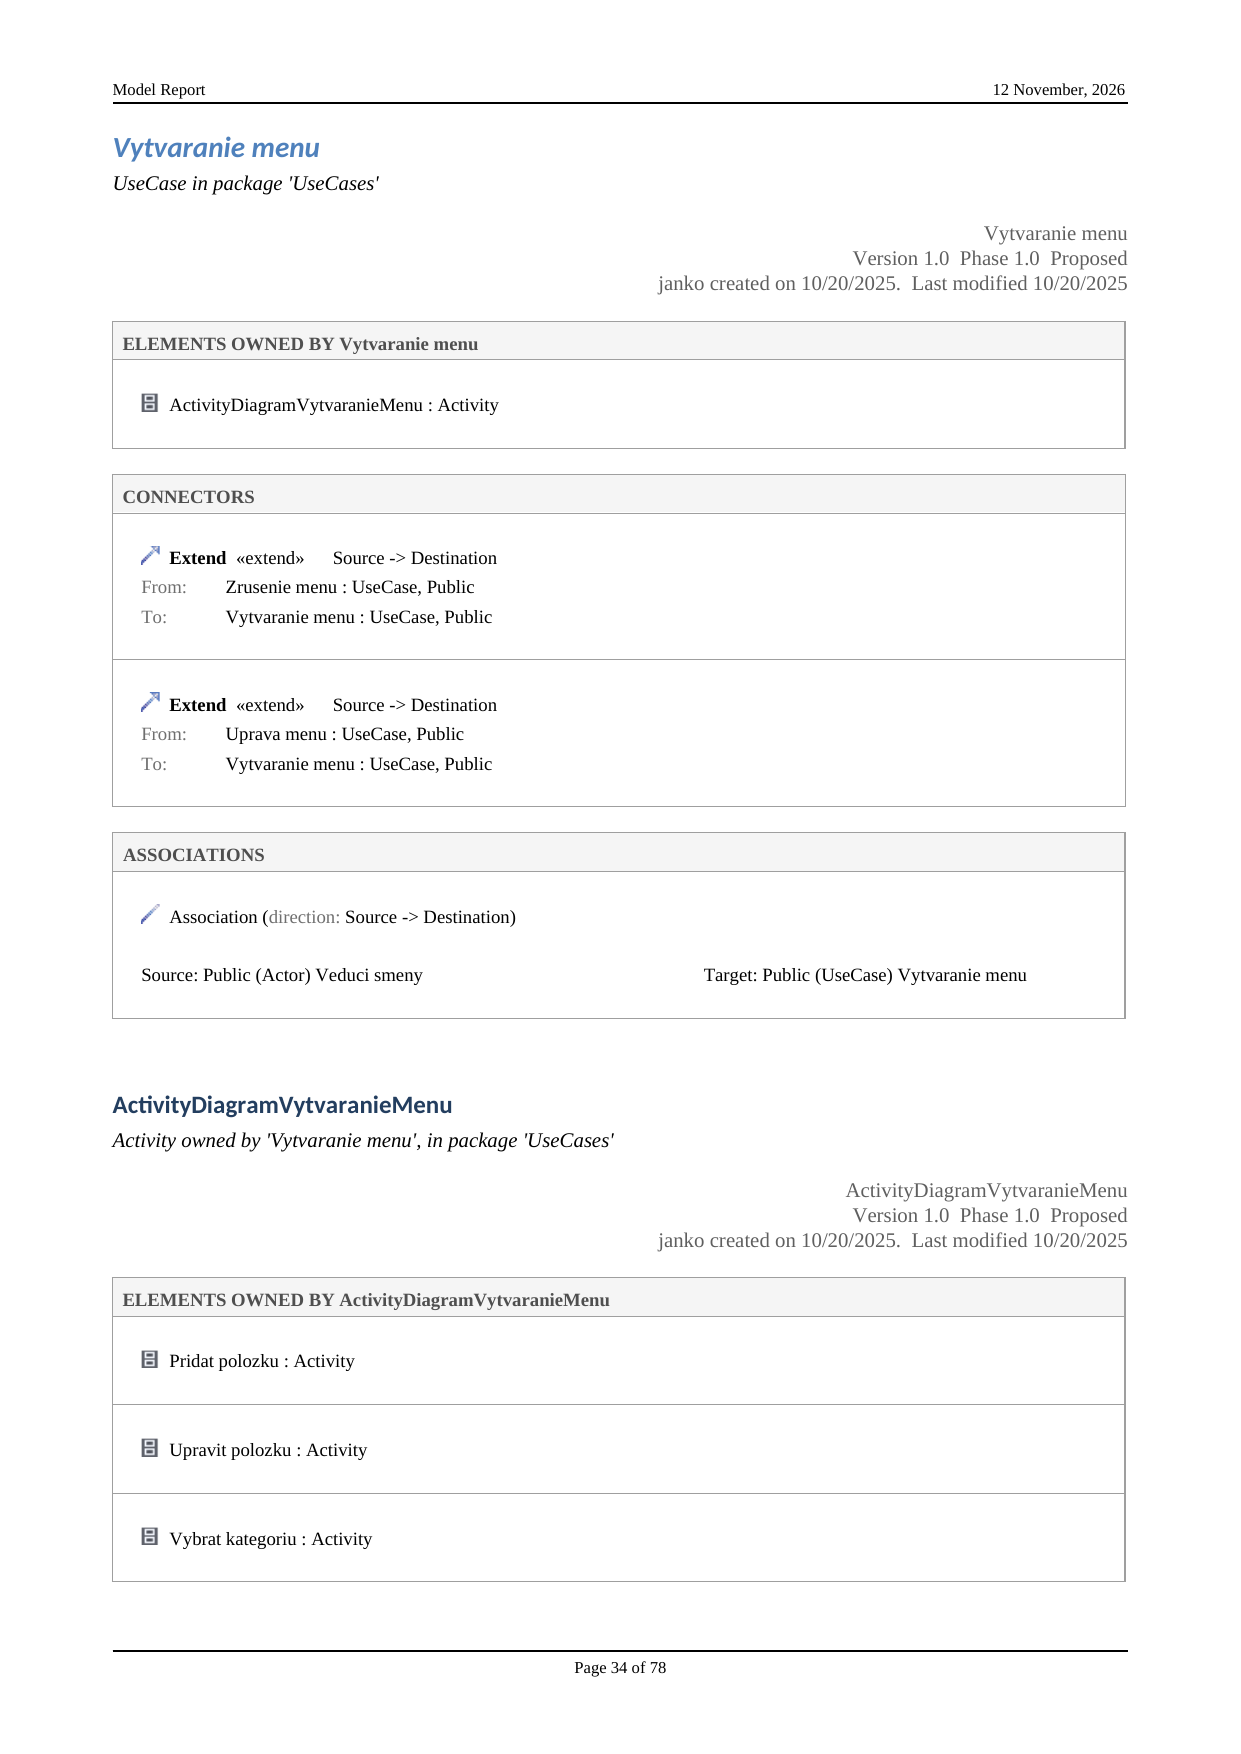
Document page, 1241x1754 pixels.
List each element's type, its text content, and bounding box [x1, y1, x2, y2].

subtitle ActivityDiagramVytvaranieMenu [112, 1094, 1128, 1119]
table_cell Source: Public (Actor) Veduci smeny [113, 959, 675, 1018]
table_header Vybrat kategoriu : Activity [113, 1494, 1124, 1581]
picture [141, 1349, 160, 1368]
table_header CONNECTORS [113, 475, 1125, 512]
text Vytvaranie menu [112, 221, 1128, 246]
picture [141, 692, 160, 712]
text Version 1.0 Phase 1.0 Proposed [112, 1202, 1128, 1227]
text ActivityDiagramVytvaranieMenu [112, 1177, 1128, 1202]
picture [141, 546, 160, 565]
subtitle Vytvaranie menu [112, 137, 1128, 162]
text UseCase in package 'UseCases' [112, 171, 1128, 196]
table_cell Pridat polozku : Activity [113, 1317, 1124, 1404]
picture [141, 904, 160, 924]
text Activity owned by 'Vytvaranie menu', in package 'UseCases' [112, 1127, 1128, 1152]
table_header ELEMENTS OWNED BY ActivityDiagramVytvaranieMenu [113, 1278, 1124, 1316]
picture [141, 1526, 160, 1545]
table_cell Target: Public (UseCase) Vytvaranie menu [675, 959, 1124, 1018]
text janko created on 10/20/2025. Last modified 10/20/2025 [112, 271, 1128, 296]
table_header ELEMENTS OWNED BY Vytvaranie menu [113, 322, 1124, 359]
picture [141, 1437, 160, 1457]
table_header Extend «extend» Source -> Destination From: Uprava menu : UseCase, Public To: Vytvaranie menu : UseCase, Public [113, 660, 1125, 806]
table_cell Association (direction: Source -> Destination) [113, 872, 1124, 959]
picture [141, 392, 160, 412]
table_header ASSOCIATIONS [113, 833, 1124, 871]
table_cell ActivityDiagramVytvaranieMenu : Activity [113, 360, 1124, 448]
text Version 1.0 Phase 1.0 Proposed [112, 246, 1128, 271]
table_cell Extend «extend» Source -> Destination From: Zrusenie menu : UseCase, Public To: Vytvaranie menu : UseCase, Public [113, 514, 1125, 659]
table_header Upravit polozku : Activity [113, 1405, 1124, 1493]
text janko created on 10/20/2025. Last modified 10/20/2025 [112, 1227, 1128, 1252]
